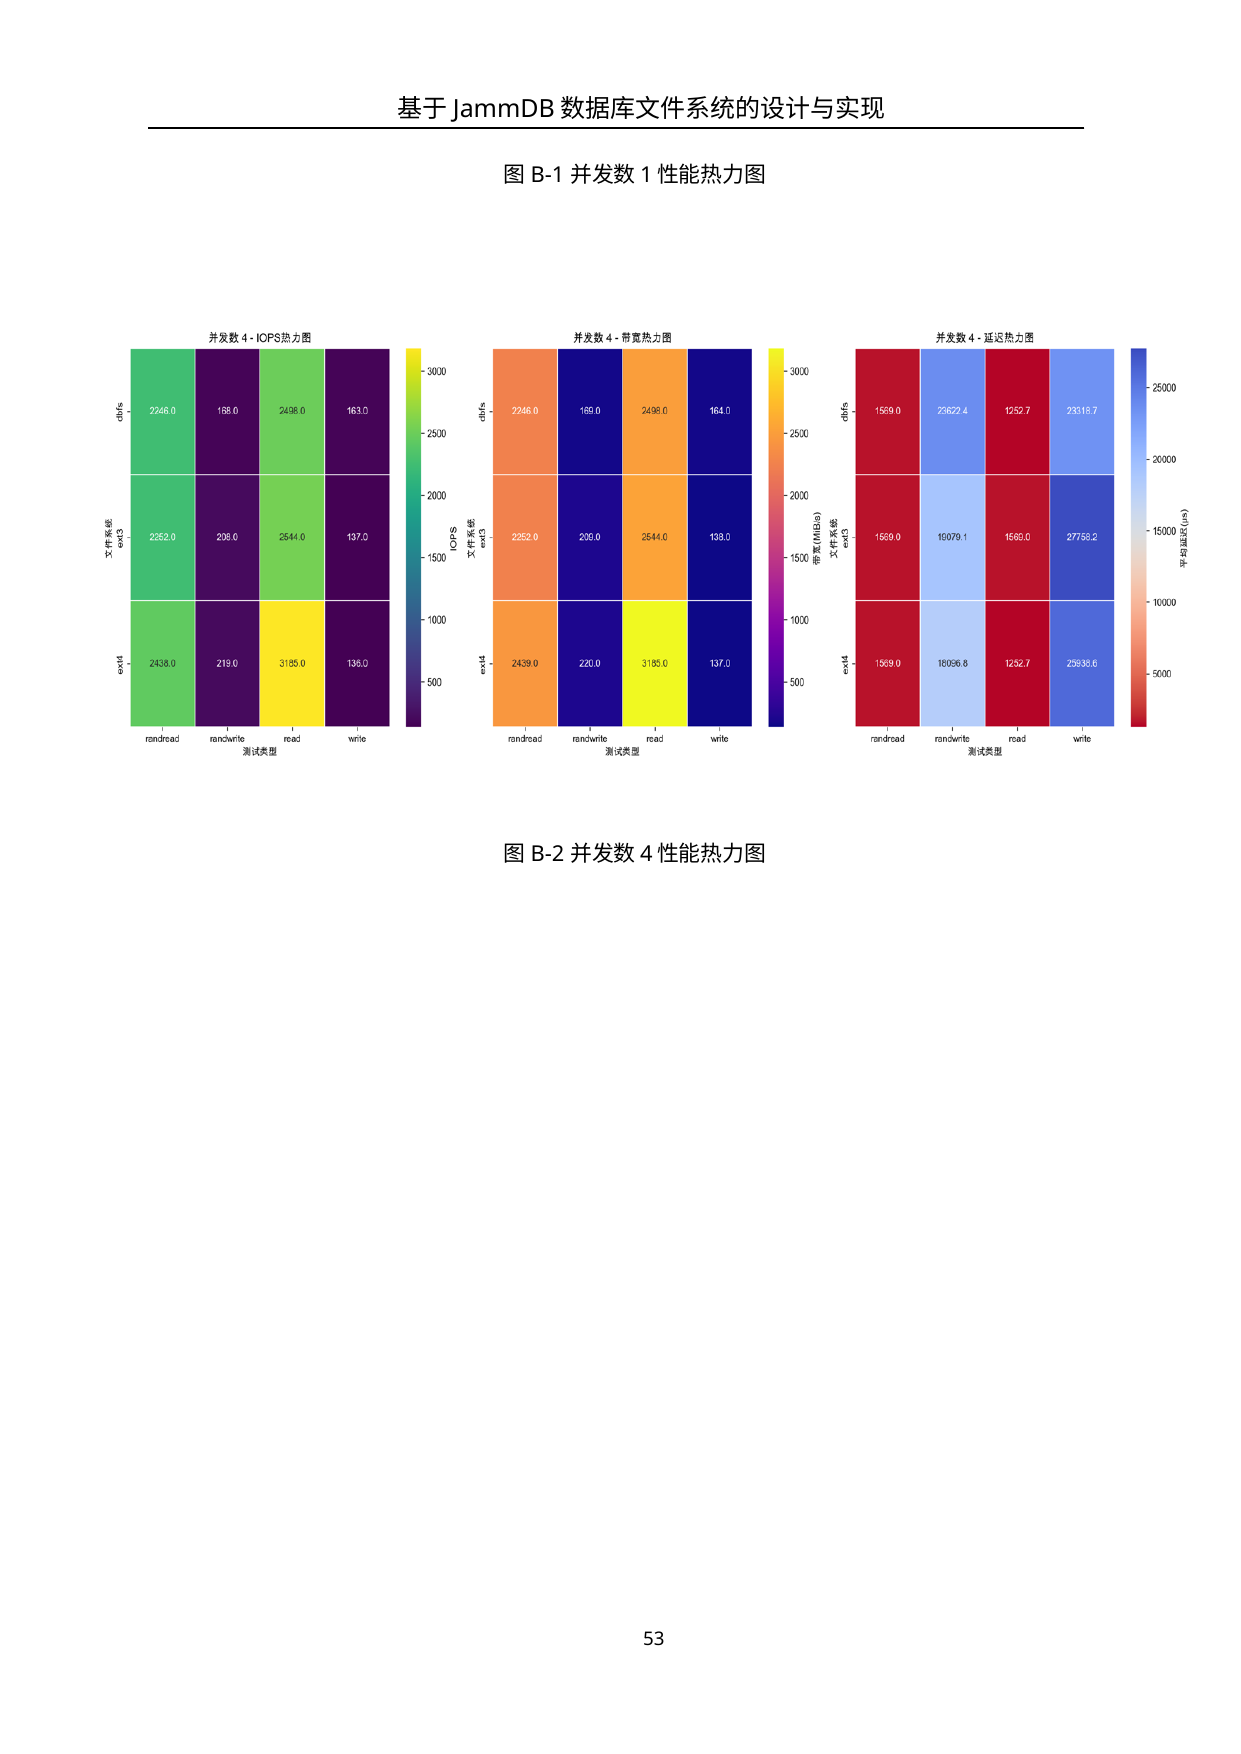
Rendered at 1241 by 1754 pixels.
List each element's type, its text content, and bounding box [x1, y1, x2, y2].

text 图 B-2 并发数4性能热力图 [148, 769, 1122, 869]
picture [95, 321, 1197, 769]
text 图 B-1 并发数1性能热力图 [148, 156, 1122, 190]
